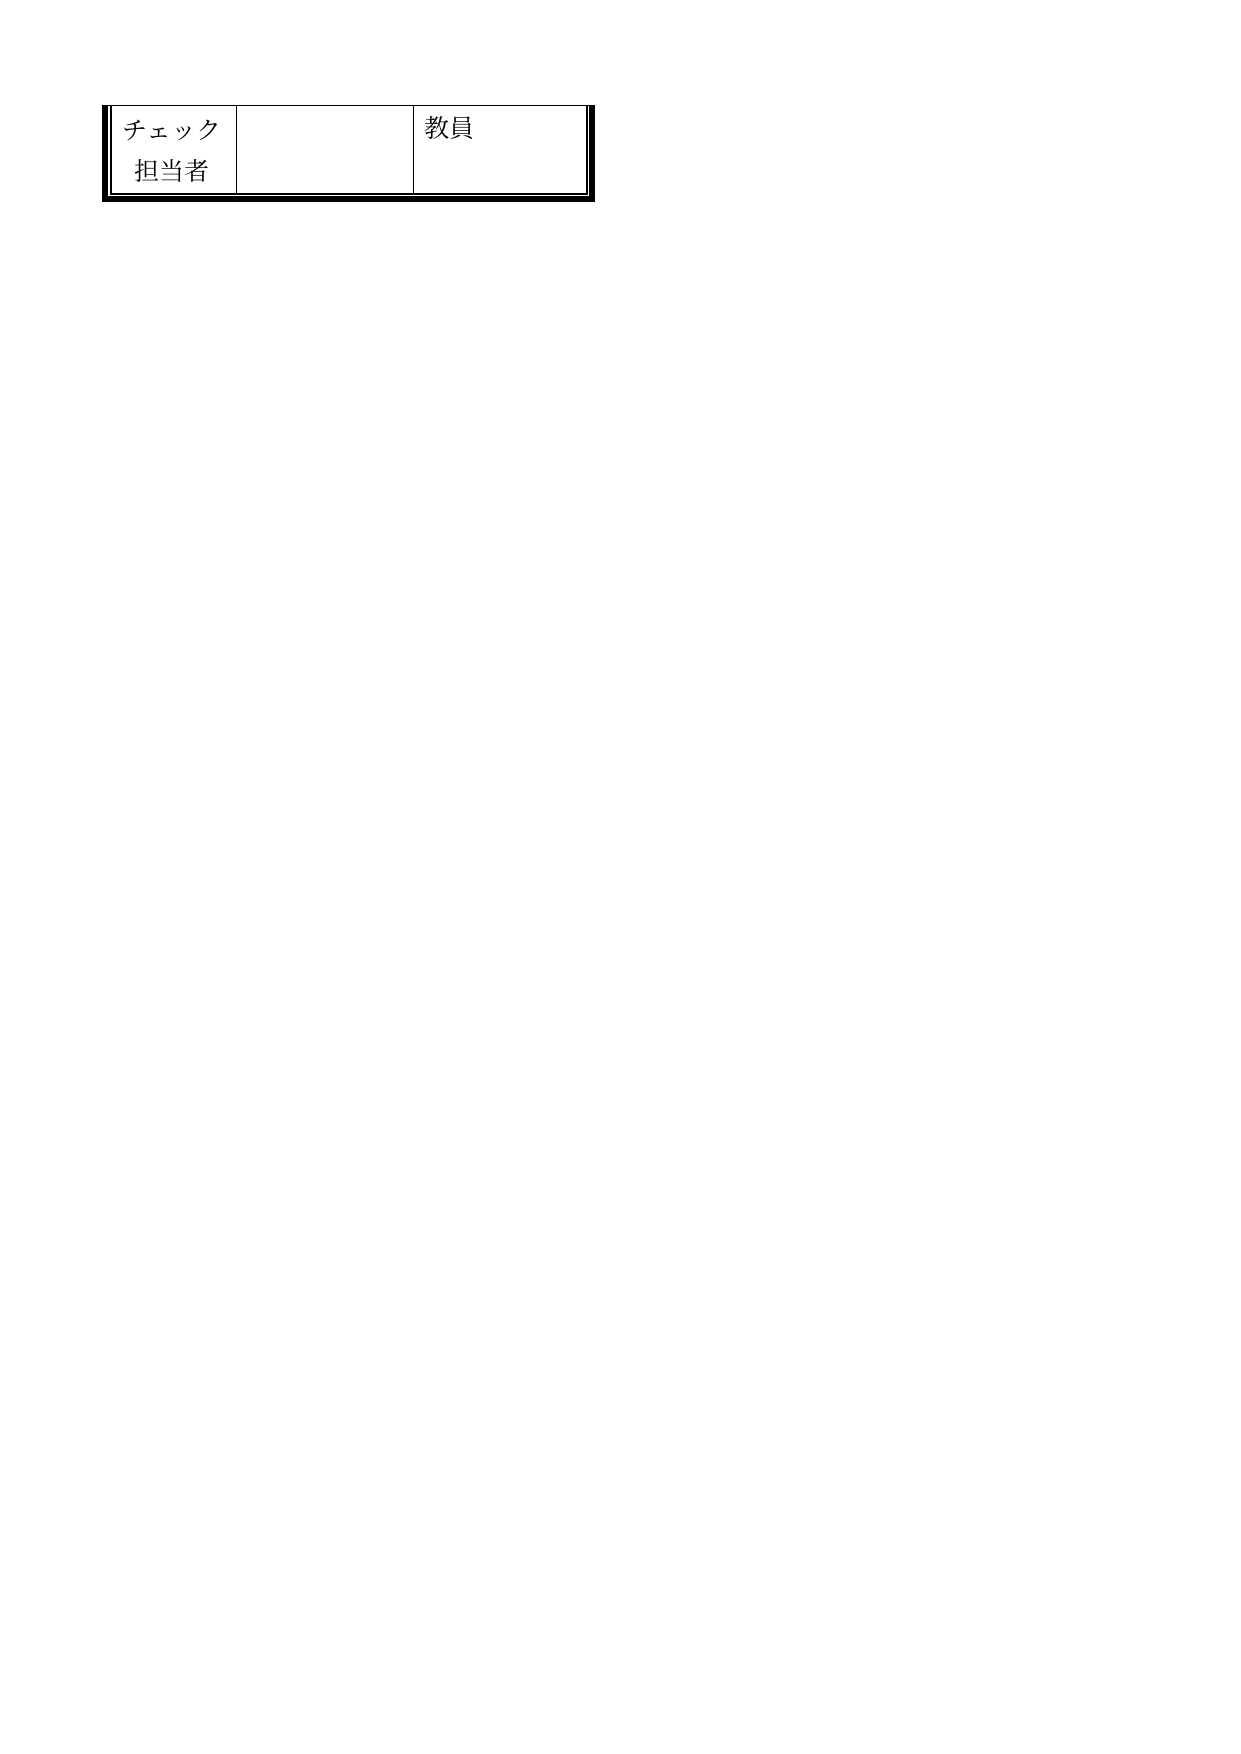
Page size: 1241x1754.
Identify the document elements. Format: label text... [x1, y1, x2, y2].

table_cell [237, 106, 413, 193]
table_cell 教員 [414, 106, 586, 193]
table_cell チェック担当者 [112, 106, 236, 193]
